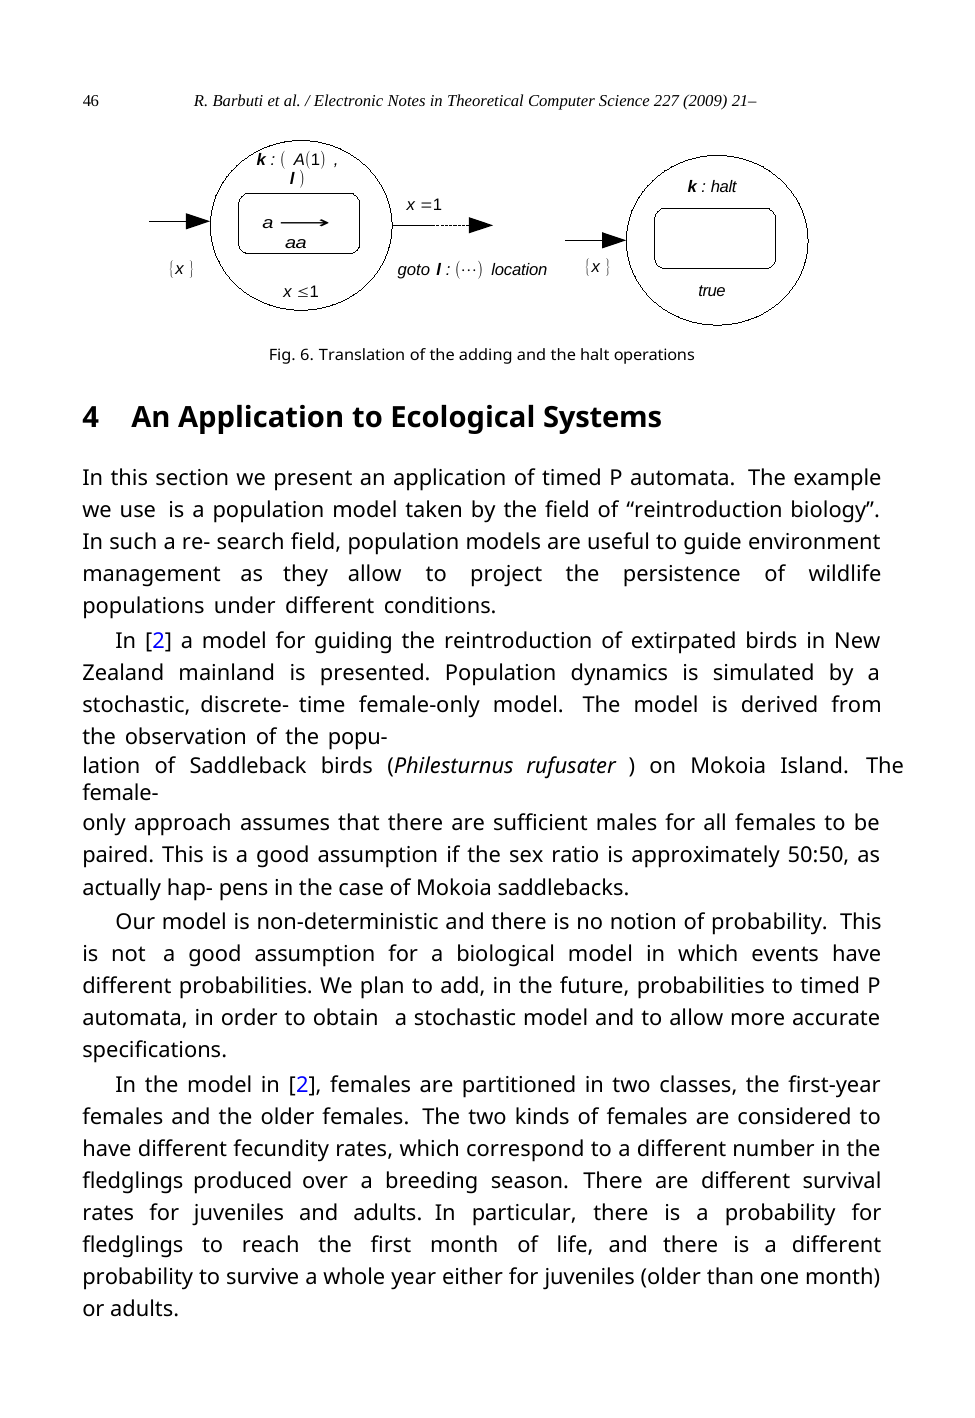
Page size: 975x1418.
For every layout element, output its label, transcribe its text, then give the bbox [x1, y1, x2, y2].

text In the model in [2], females are partitioned in two classes, the first-year females and the older females. The two kinds of females are considered to have different fecundity rates, which correspond to a different number in the fledglings produced over a breeding season. There are different survival rates for juveniles and adults. In particular, there is a probability for fledglings to reach the first month of life, and there is a different probability to survive a whole year either for juveniles (older than one month) or adults. [82, 1068, 881, 1323]
text {x } goto l : (⋯) location [169, 259, 904, 279]
text x ≤1 [283, 282, 904, 301]
text only approach assumes that there are sufficient males for all females to be paired. This is a good assumption if the sex ratio is approximately 50:50, as actually hap- pens in the case of Mokoia saddlebacks. [82, 807, 881, 901]
text lation of Saddleback birds (Philesturnus rufusater ) on Mokoia Island. The female- [82, 753, 904, 806]
subtitle An Application to Ecological Systems [82, 396, 904, 436]
text Fig. 6. Translation of the adding and the halt operations [157, 343, 806, 364]
text In this section we present an application of timed P automata. The example we use is a population model taken by the field of “reintroduction biology”. In such a re- search field, population models are useful to guide environment management as they allow to project the persistence of wildlife populations under different conditions. [82, 462, 882, 620]
text x =1 [406, 195, 904, 214]
text In [2] a model for guiding the reintroduction of extirpated birds in New Zealand mainland is presented. Population dynamics is simulated by a stochastic, discrete- time female-only model. The model is derived from the observation of the popu- [82, 625, 881, 751]
text a ⟶ aa [252, 213, 340, 252]
text k : ( A(1) , l ) [255, 150, 340, 188]
text Our model is non-deterministic and there is no notion of probability. This is not a good assumption for a biological model in which events have different probabilities. We plan to add, in the future, probabilities to timed P automata, in order to obtain a stochastic model and to allow more accurate specifications. [82, 906, 882, 1064]
